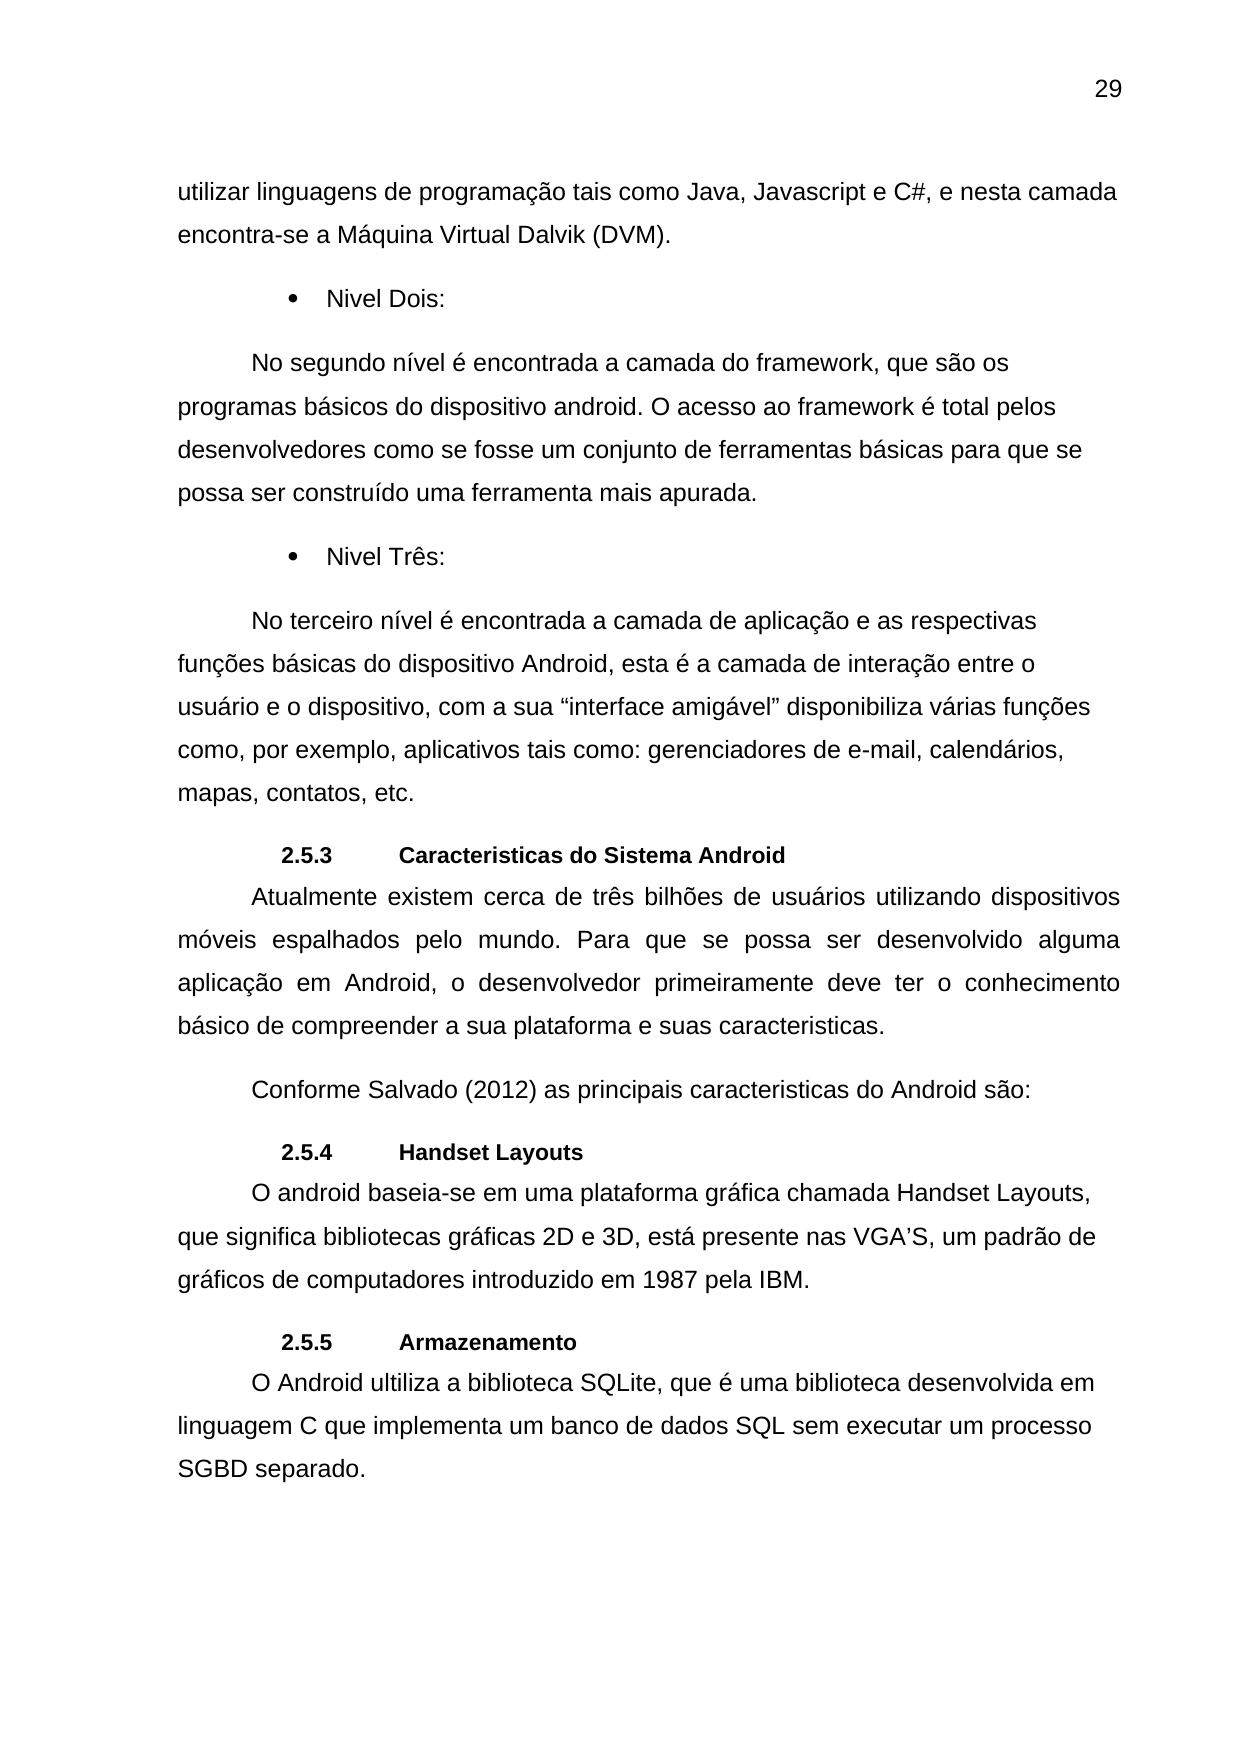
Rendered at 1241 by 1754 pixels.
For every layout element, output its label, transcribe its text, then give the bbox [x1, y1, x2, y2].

text Atualmente existem cerca de três bilhões de usuários utilizando dispositivos móveis espalhados pelo mundo. Para que se possa ser desenvolvido alguma aplicação em Android, o desenvolvedor primeiramente deve ter o conhecimento básico de compreender a sua plataforma e suas caracteristicas. [177, 882, 1122, 1040]
text Conforme Salvado (2012) as principais caracteristicas do Android são: [177, 1075, 1122, 1104]
text O Android ultiliza a biblioteca SQLite, que é uma biblioteca desenvolvida em linguagem C que implementa um banco de dados SQL sem executar um processo SGBD separado. [177, 1368, 1122, 1483]
list Nivel Dois: [288, 284, 1122, 313]
subtitle Caracteristicas do Sistema Android [252, 842, 1122, 868]
subtitle Handset Layouts [252, 1139, 1122, 1165]
text No segundo nível é encontrada a camada do framework, que são os programas básicos do dispositivo android. O acesso ao framework é total pelos desenvolvedores como se fosse um conjunto de ferramentas básicas para que se possa ser construído uma ferramenta mais apurada. [177, 348, 1122, 506]
text O android baseia-se em uma plataforma gráfica chamada Handset Layouts, que significa bibliotecas gráficas 2D e 3D, está presente nas VGA’S, um padrão de gráficos de computadores introduzido em 1987 pela IBM. [177, 1178, 1122, 1293]
list Nivel Três: [288, 542, 1122, 571]
subtitle Armazenamento [252, 1329, 1122, 1355]
text No terceiro nível é encontrada a camada de aplicação e as respectivas funções básicas do dispositivo Android, esta é a camada de interação entre o usuário e o dispositivo, com a sua “interface amigável” disponibiliza várias funções como, por exemplo, aplicativos tais como: gerenciadores de e-mail, calendários, mapas, contatos, etc. [177, 606, 1122, 807]
